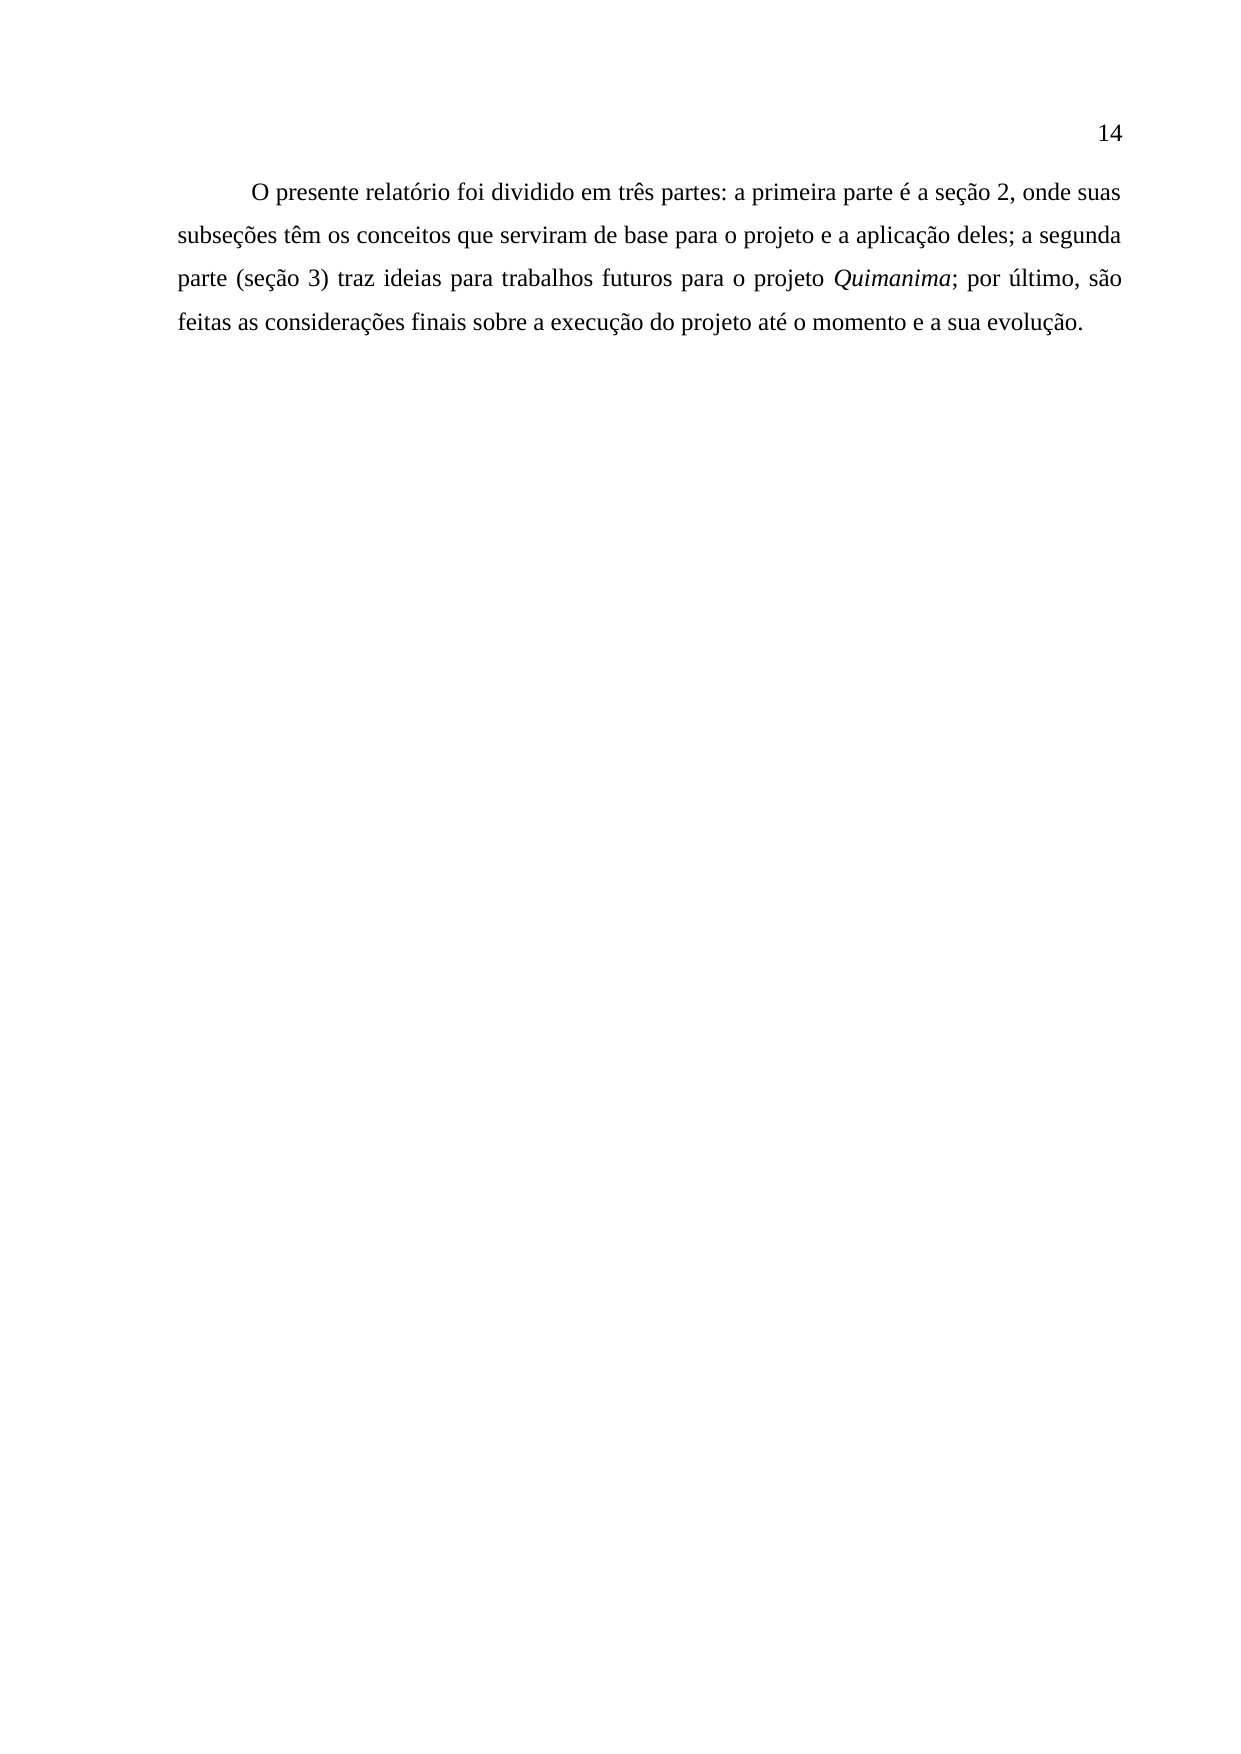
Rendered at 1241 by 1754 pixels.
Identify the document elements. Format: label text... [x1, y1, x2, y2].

text O presente relatório foi dividido em três partes: a primeira parte é a seção 2, onde suas subseções têm os conceitos que serviram de base para o projeto e a aplicação deles; a segunda parte (seção 3) traz ideias para trabalhos futuros para o projeto Quimanima; por último, são feitas as considerações finais sobre a execução do projeto até o momento e a sua evolução. [177, 177, 1122, 335]
